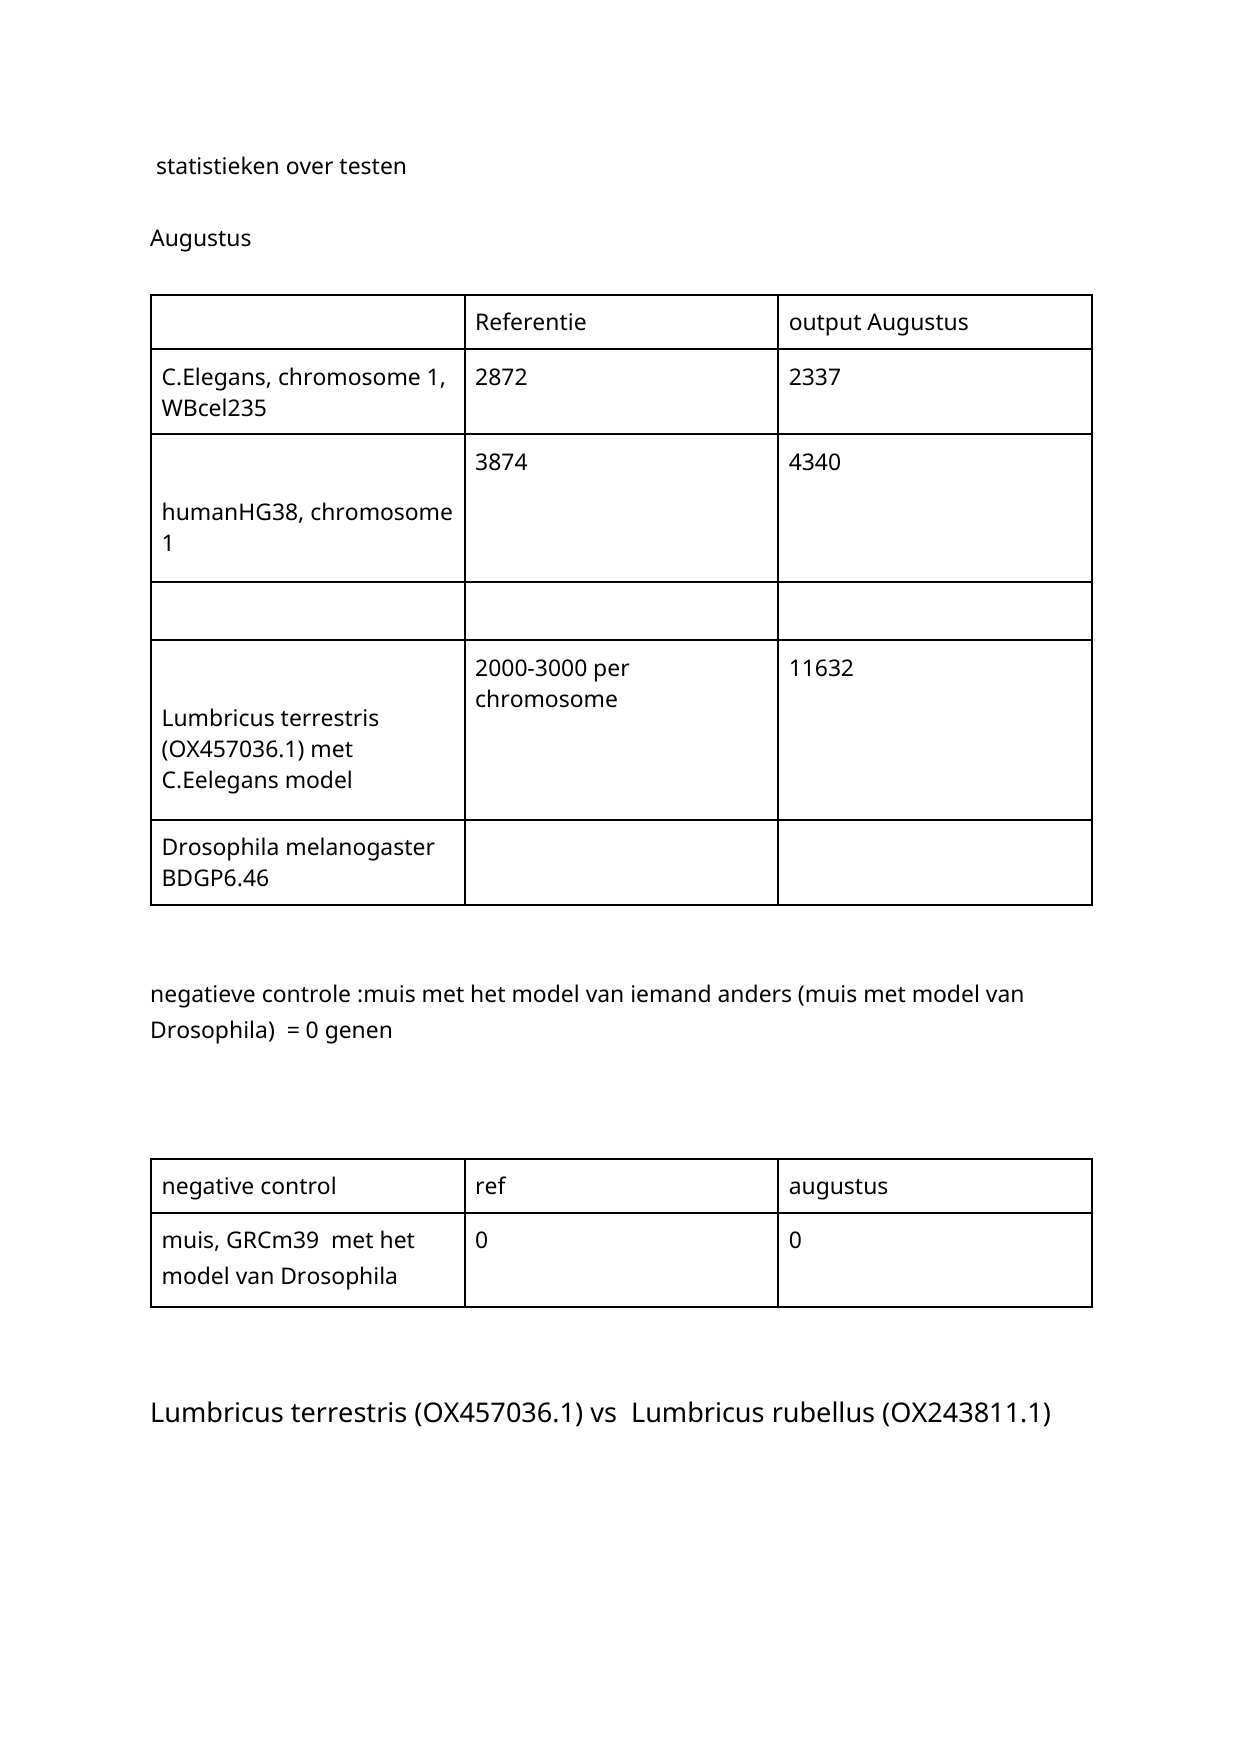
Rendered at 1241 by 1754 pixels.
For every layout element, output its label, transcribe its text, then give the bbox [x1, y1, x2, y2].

table_cell 2872 [466, 350, 777, 433]
table_header negative control [152, 1160, 464, 1212]
table_cell [152, 583, 464, 639]
table_cell 0 [779, 1214, 1091, 1306]
table_cell [779, 583, 1091, 639]
text statistieken over testen [150, 150, 1090, 181]
table_cell Drosophila melanogaster BDGP6.46 [152, 821, 464, 904]
table_cell [466, 821, 777, 904]
table_cell 11632 [779, 641, 1091, 818]
table_cell muis, GRCm39 met het model van Drosophila [152, 1214, 464, 1306]
text Augustus [150, 222, 1090, 253]
table_cell humanHG38, chromosome 1 [152, 435, 464, 581]
table_header Referentie [466, 296, 777, 348]
table_header [152, 296, 464, 348]
table_cell [466, 583, 777, 639]
table_cell 4340 [779, 435, 1091, 581]
text negatieve controle :muis met het model van iemand anders (muis met model van Drosophila) = 0 genen [150, 978, 1090, 1045]
table_header output Augustus [779, 296, 1091, 348]
table_cell 0 [466, 1214, 777, 1306]
table_cell 2337 [779, 350, 1091, 433]
table_cell 3874 [466, 435, 777, 581]
subtitle Lumbricus terrestris (OX457036.1) vs Lumbricus rubellus (OX243811.1) [150, 1394, 1090, 1431]
table_cell [779, 821, 1091, 904]
table_cell C.Elegans, chromosome 1, WBcel235 [152, 350, 464, 433]
table_header ref [466, 1160, 777, 1212]
table_cell 2000-3000 per chromosome [466, 641, 777, 818]
table_header augustus [779, 1160, 1091, 1212]
table_cell Lumbricus terrestris (OX457036.1) met C.Eelegans model [152, 641, 464, 818]
